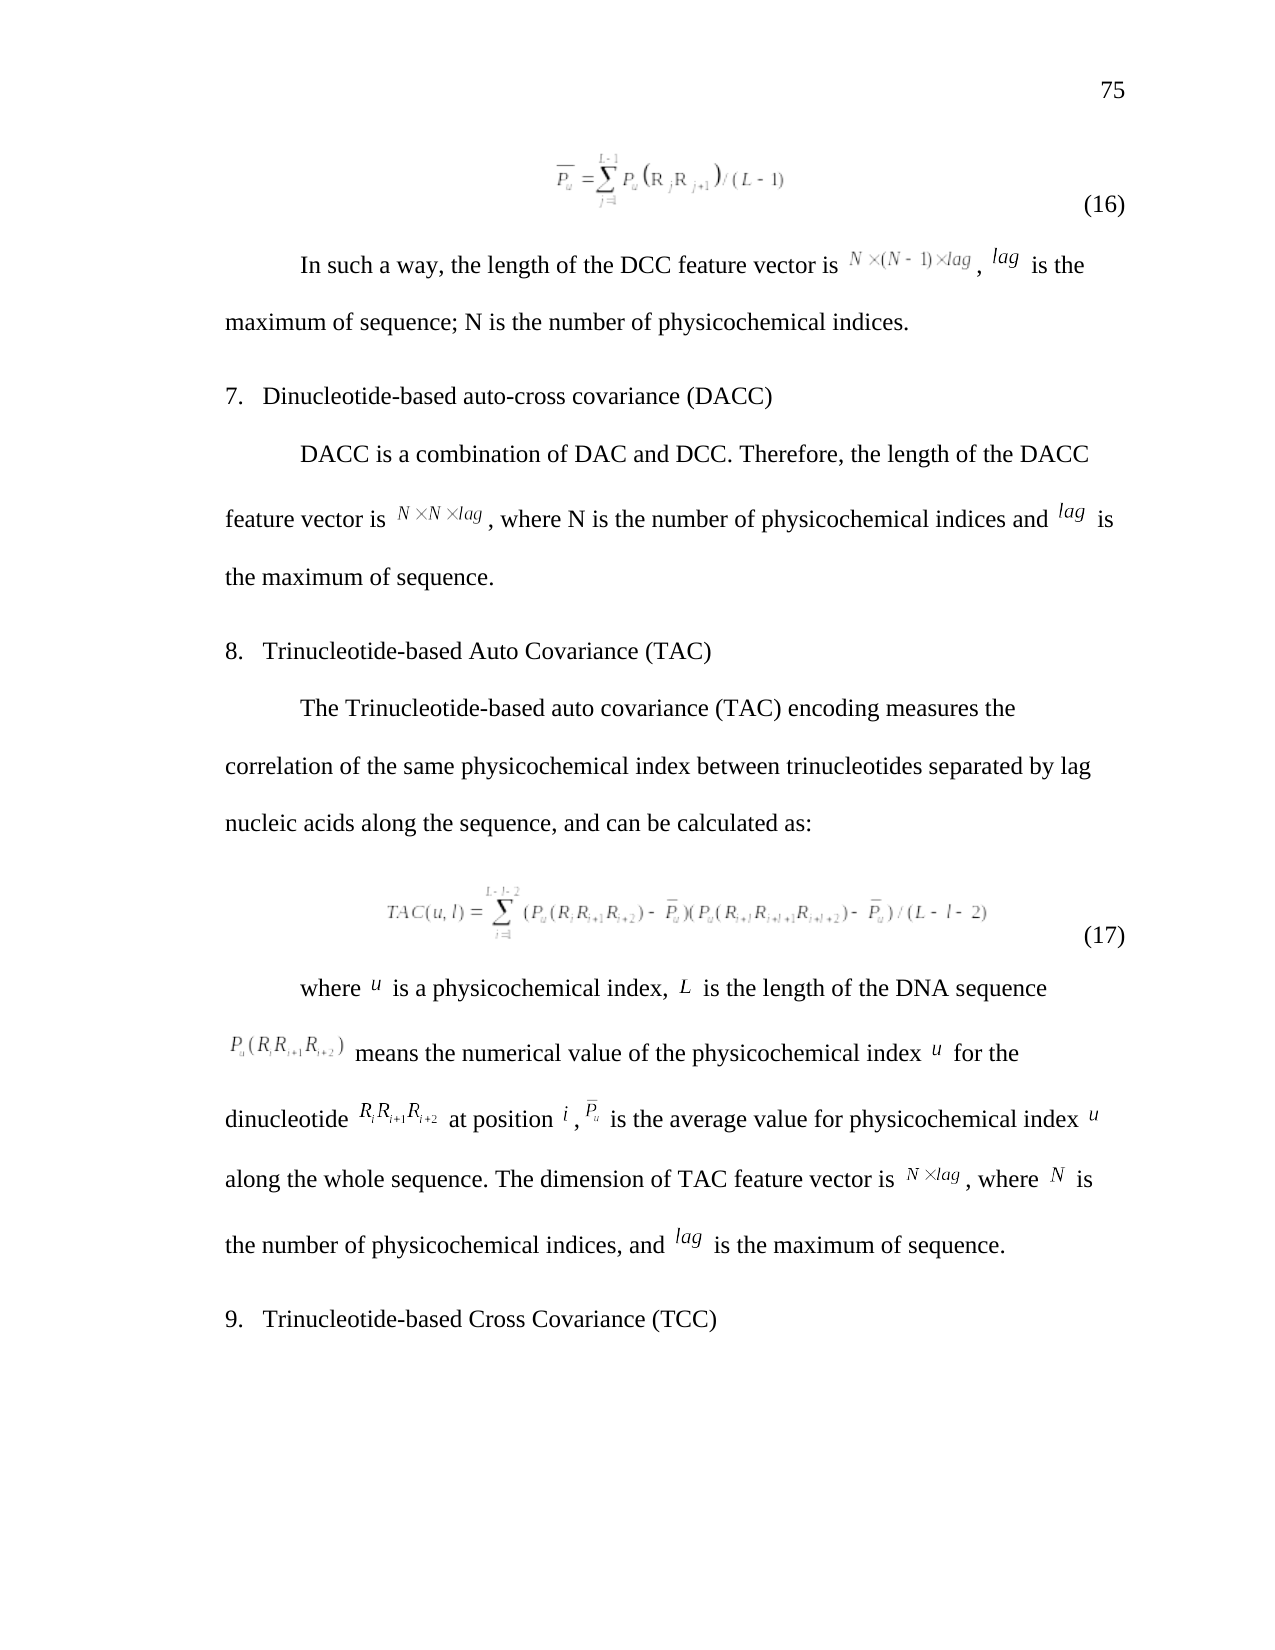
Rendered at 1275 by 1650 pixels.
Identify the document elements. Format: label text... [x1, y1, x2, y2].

list Trinucleotide-based Cross Covariance (TCC) [225, 1304, 1125, 1333]
text In such a way, the length of the DCC feature vector is , is the maximum of sequence; N is the number of physicochemical indices. [225, 242, 1125, 336]
list Dinucleotide-based auto-cross covariance (DACC) [225, 381, 1125, 410]
text where is a physicochemical index, is the length of the DNA sequence means the numerical value of the physicochemical index for the dinucleotide at position , is the average value for physicochemical index along the whole sequence. The dimension of TAC feature vector is , where is the number of physicochemical indices, and is the maximum of sequence. [225, 973, 1125, 1258]
list Trinucleotide-based Auto Covariance (TAC) [225, 636, 1125, 665]
text DACC is a combination of DAC and DCC. Therefore, the length of the DACC feature vector is , where N is the number of physicochemical indices and is the maximum of sequence. [225, 439, 1125, 591]
text (16) [225, 150, 1125, 218]
text (17) [225, 883, 1125, 949]
text The Trinucleotide-based auto covariance (TAC) encoding measures the correlation of the same physicochemical index between trinucleotides separated by lag nucleic acids along the sequence, and can be calculated as: [225, 693, 1125, 837]
